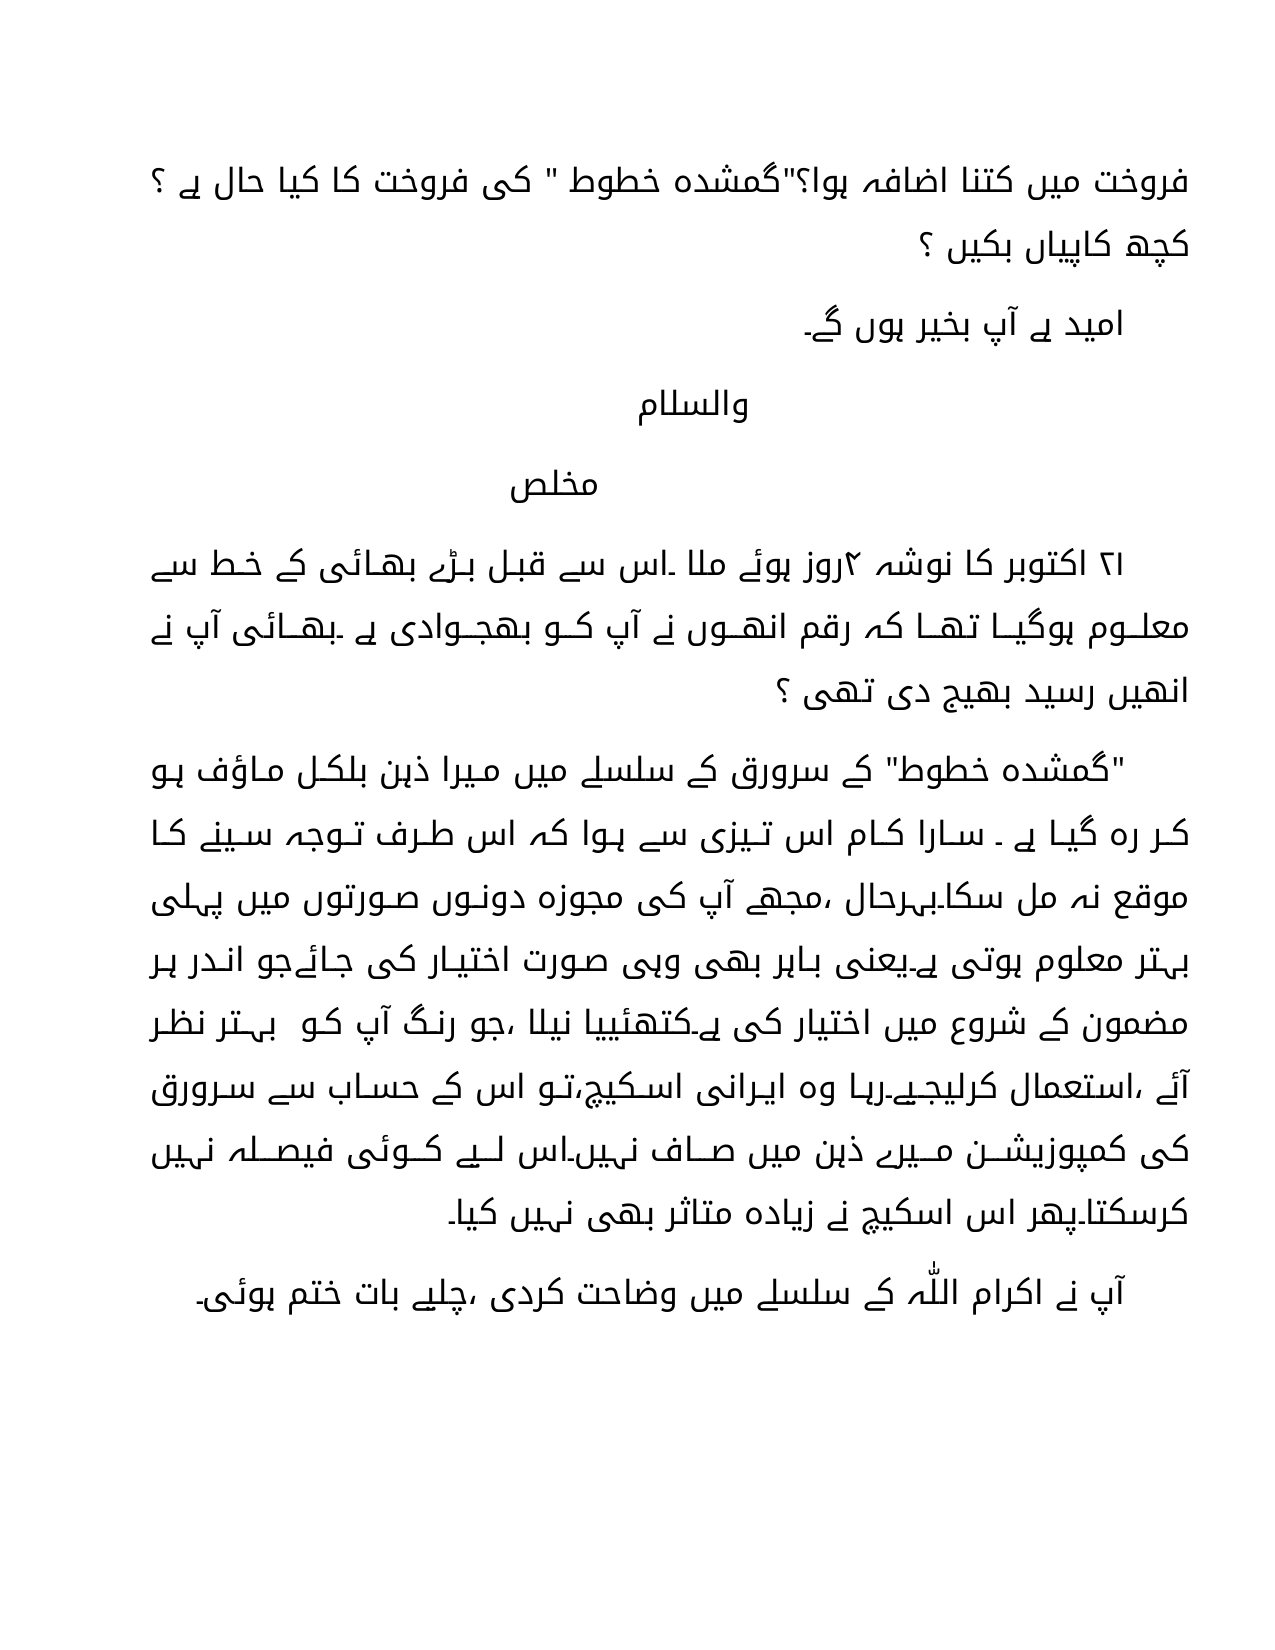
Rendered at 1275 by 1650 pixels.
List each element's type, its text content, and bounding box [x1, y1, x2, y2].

text امید ہے آپ بخیر ہوں گے۔ [150, 293, 1191, 356]
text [150, 150, 1191, 276]
text والسلام [150, 373, 1191, 436]
text ۲۱ اکتوبر کا نوشہ ۴روز ہوئے ملا ۔اس سے قبل بڑے بھائی کے خط سے معلوم ہوگیا تھا کہ رقم انھوں نے آپ کو بھجوادی ہے ۔بھائی آپ نے انھیں رسید بھیج دی تھی ؟ [150, 533, 1191, 722]
text مخلص [150, 453, 1191, 516]
text آپ نے اکرام اللّٰہ کے سلسلے میں وضاحت کردی ،چلیے بات ختم ہوئی۔ [150, 1262, 1191, 1325]
text "گمشدہ خطوط" کے سرورق کے سلسلے میں میرا ذہن بلکل ماؤف ہو کر رہ گیا ہے ۔ سارا کام اس تیزی سے ہوا کہ اس طرف توجہ سینے کا موقع نہ مل سکا۔بہرحال ،مجھے آپ کی مجوزہ دونوں صورتوں میں پہلی بہتر معلوم ہوتی ہے۔یعنی باہر بھی وہی صورت اختیار کی جائےجو اندر ہر مضمون کے شروع میں اختیار کی ہے۔کتھئییا نیلا ،جو رنگ آپ کو بہتر نظر آئے ،استعمال کرلیجیے۔رہا وہ ایرانی اسکیچ،تو اس کے حساب سے سرورق کی کمپوزیشن میرے ذہن میں صاف نہیں۔اس لیے کوئی فیصلہ نہیں کرسکتا۔پھر اس اسکیچ نے زیادہ متاثر بھی نہیں کیا۔ [150, 739, 1191, 1245]
